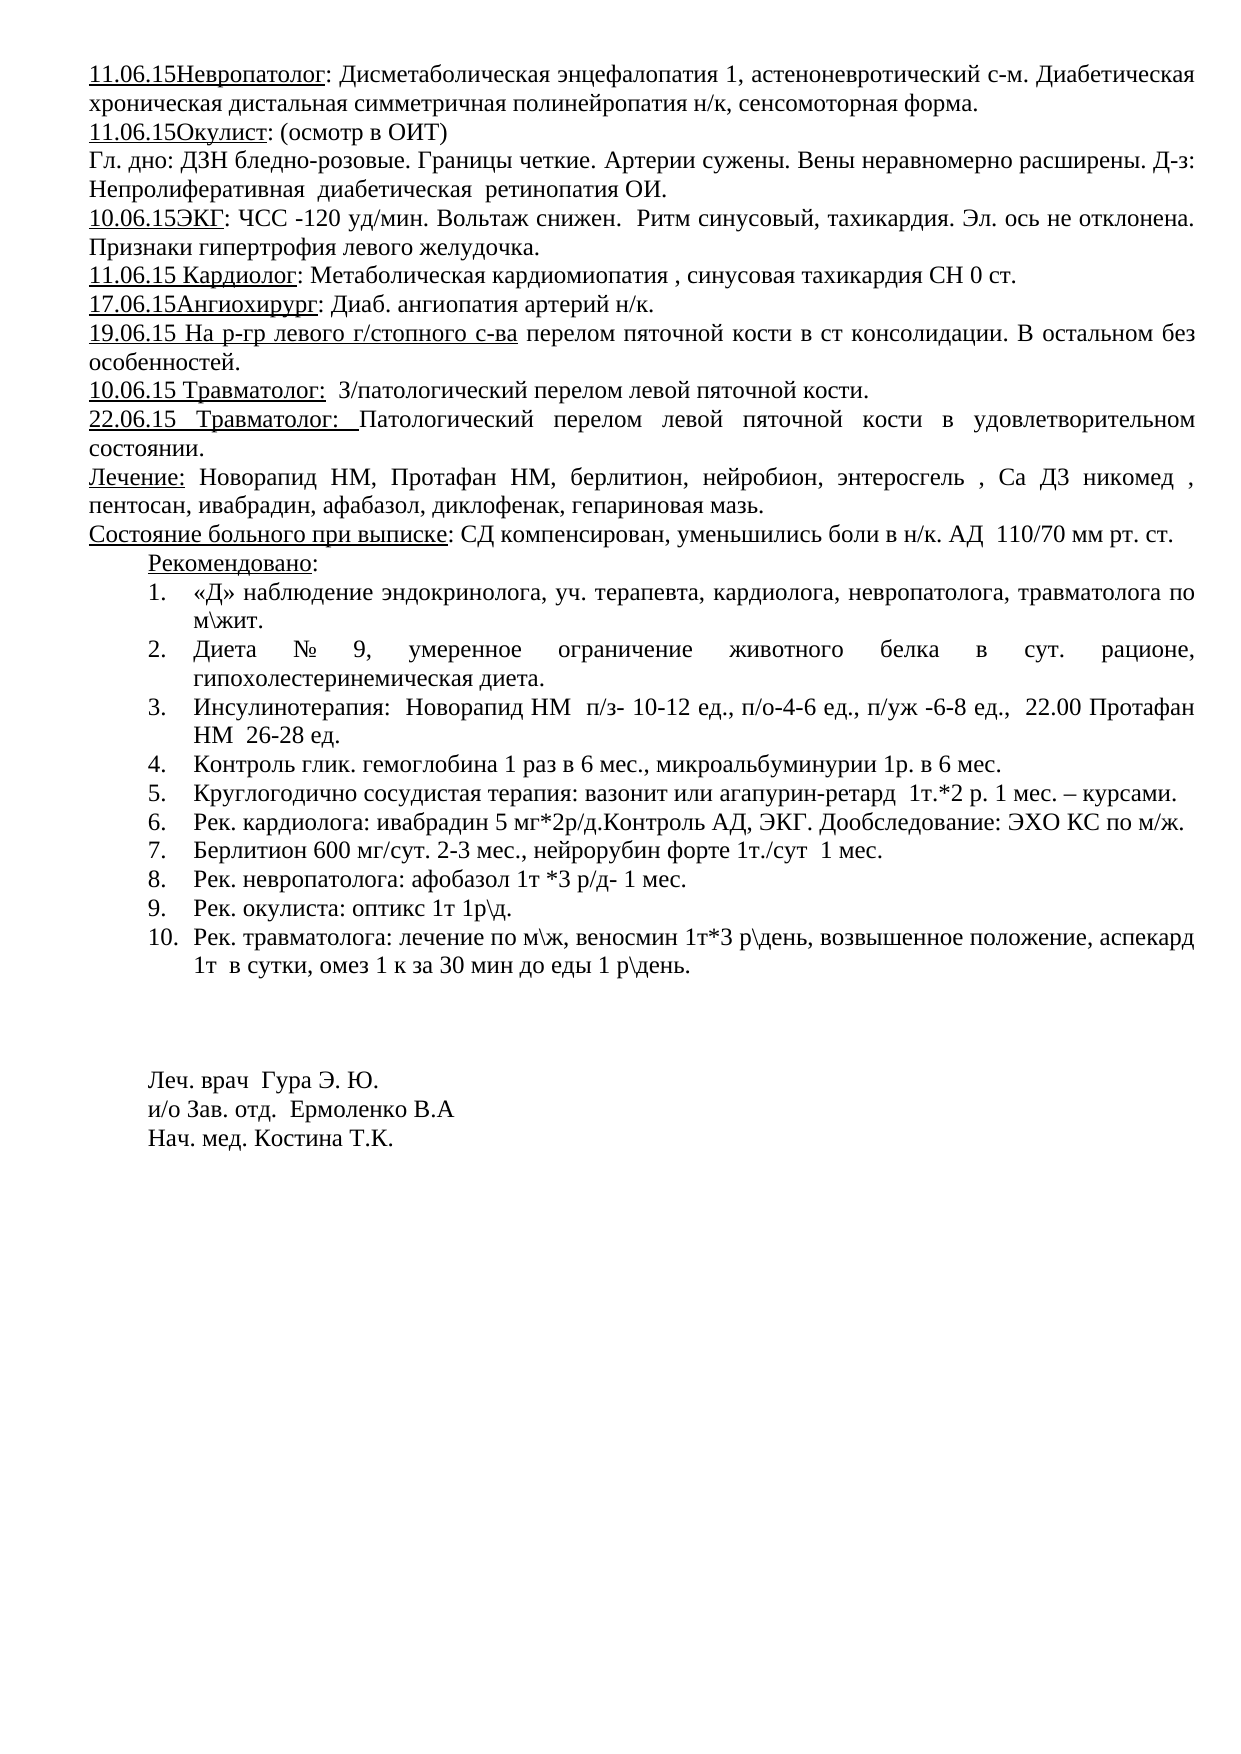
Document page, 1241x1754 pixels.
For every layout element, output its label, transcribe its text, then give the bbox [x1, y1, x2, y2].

list Рек. окулиста: оптикс 1т 1р\д. [148, 893, 1196, 922]
text Рекомендовано: [148, 548, 1196, 577]
list Рек. кардиолога: ивабрадин 5 мг*2р/д.Контроль АД, ЭКГ. Дообследование: ЭХО КС по м/ж. [148, 807, 1196, 835]
text 10.06.15ЭКГ: ЧСС -120 уд/мин. Вольтаж снижен. Ритм синусовый, тахикардия. Эл. ось не отклонена. Признаки гипертрофия левого желудочка. [89, 203, 1196, 260]
subtitle Леч. врач Гура Э. Ю. [148, 1065, 1196, 1094]
list Диета № 9, умеренное ограничение животного белка в сут. рационе, гипохолестеринемическая диета. [148, 634, 1196, 692]
text Состояние больного при выписке: СД компенсирован, уменьшились боли в н/к. АД 110/70 мм рт. ст. [89, 519, 1196, 548]
list «Д» наблюдение эндокринолога, уч. терапевта, кардиолога, невропатолога, травматолога по м\жит. [148, 577, 1196, 634]
list Инсулинотерапия: Новорапид НМ п/з- 10-12 ед., п/о-4-6 ед., п/уж -6-8 ед., 22.00 Протафан НМ 26-28 ед. [148, 692, 1196, 749]
text 19.06.15 На р-гр левого г/стопного с-ва перелом пяточной кости в ст консолидации. В остальном без особенностей. [89, 318, 1196, 375]
text 11.06.15Невропатолог: Дисметаболическая энцефалопатия 1, астеноневротический с-м. Диабетическая хроническая дистальная симметричная полинейропатия н/к, сенсомоторная форма. [89, 59, 1196, 117]
text 17.06.15Ангиохирург: Диаб. ангиопатия артерий н/к. [89, 289, 1196, 318]
text и/о Зав. отд. Ермоленко В.А [148, 1094, 1196, 1123]
text Нач. мед. Костина Т.К. [148, 1123, 1196, 1152]
list Рек. травматолога: лечение по м\ж, веносмин 1т*3 р\день, возвышенное положение, аспекард 1т в сутки, омез 1 к за 30 мин до еды 1 р\день. [148, 922, 1196, 979]
list Рек. невропатолога: афобазол 1т *3 р/д- 1 мес. [148, 864, 1196, 893]
text 11.06.15Окулист: (осмотр в ОИТ) [89, 117, 1196, 145]
list Круглогодично сосудистая терапия: вазонит или агапурин-ретард 1т.*2 р. 1 мес. – курсами. [148, 778, 1196, 807]
text 10.06.15 Травматолог: З/патологический перелом левой пяточной кости. [89, 375, 1196, 404]
text Гл. дно: ДЗН бледно-розовые. Границы четкие. Артерии сужены. Вены неравномерно расширены. Д-з: Непролиферативная диабетическая ретинопатия ОИ. [89, 145, 1196, 203]
text 11.06.15 Кардиолог: Метаболическая кардиомиопатия , синусовая тахикардия СН 0 ст. [89, 260, 1196, 289]
list Контроль глик. гемоглобина 1 раз в 6 мес., микроальбуминурии 1р. в 6 мес. [148, 749, 1196, 778]
list Берлитион 600 мг/сут. 2-3 мес., нейрорубин форте 1т./сут 1 мес. [148, 835, 1196, 864]
text Лечение: Новорапид НМ, Протафан НМ, берлитион, нейробион, энтеросгель , Са Д3 никомед , пентосан, ивабрадин, афабазол, диклофенак, гепариновая мазь. [89, 462, 1196, 519]
text 22.06.15 Травматолог: Патологический перелом левой пяточной кости в удовлетворительном состоянии. [89, 404, 1196, 462]
